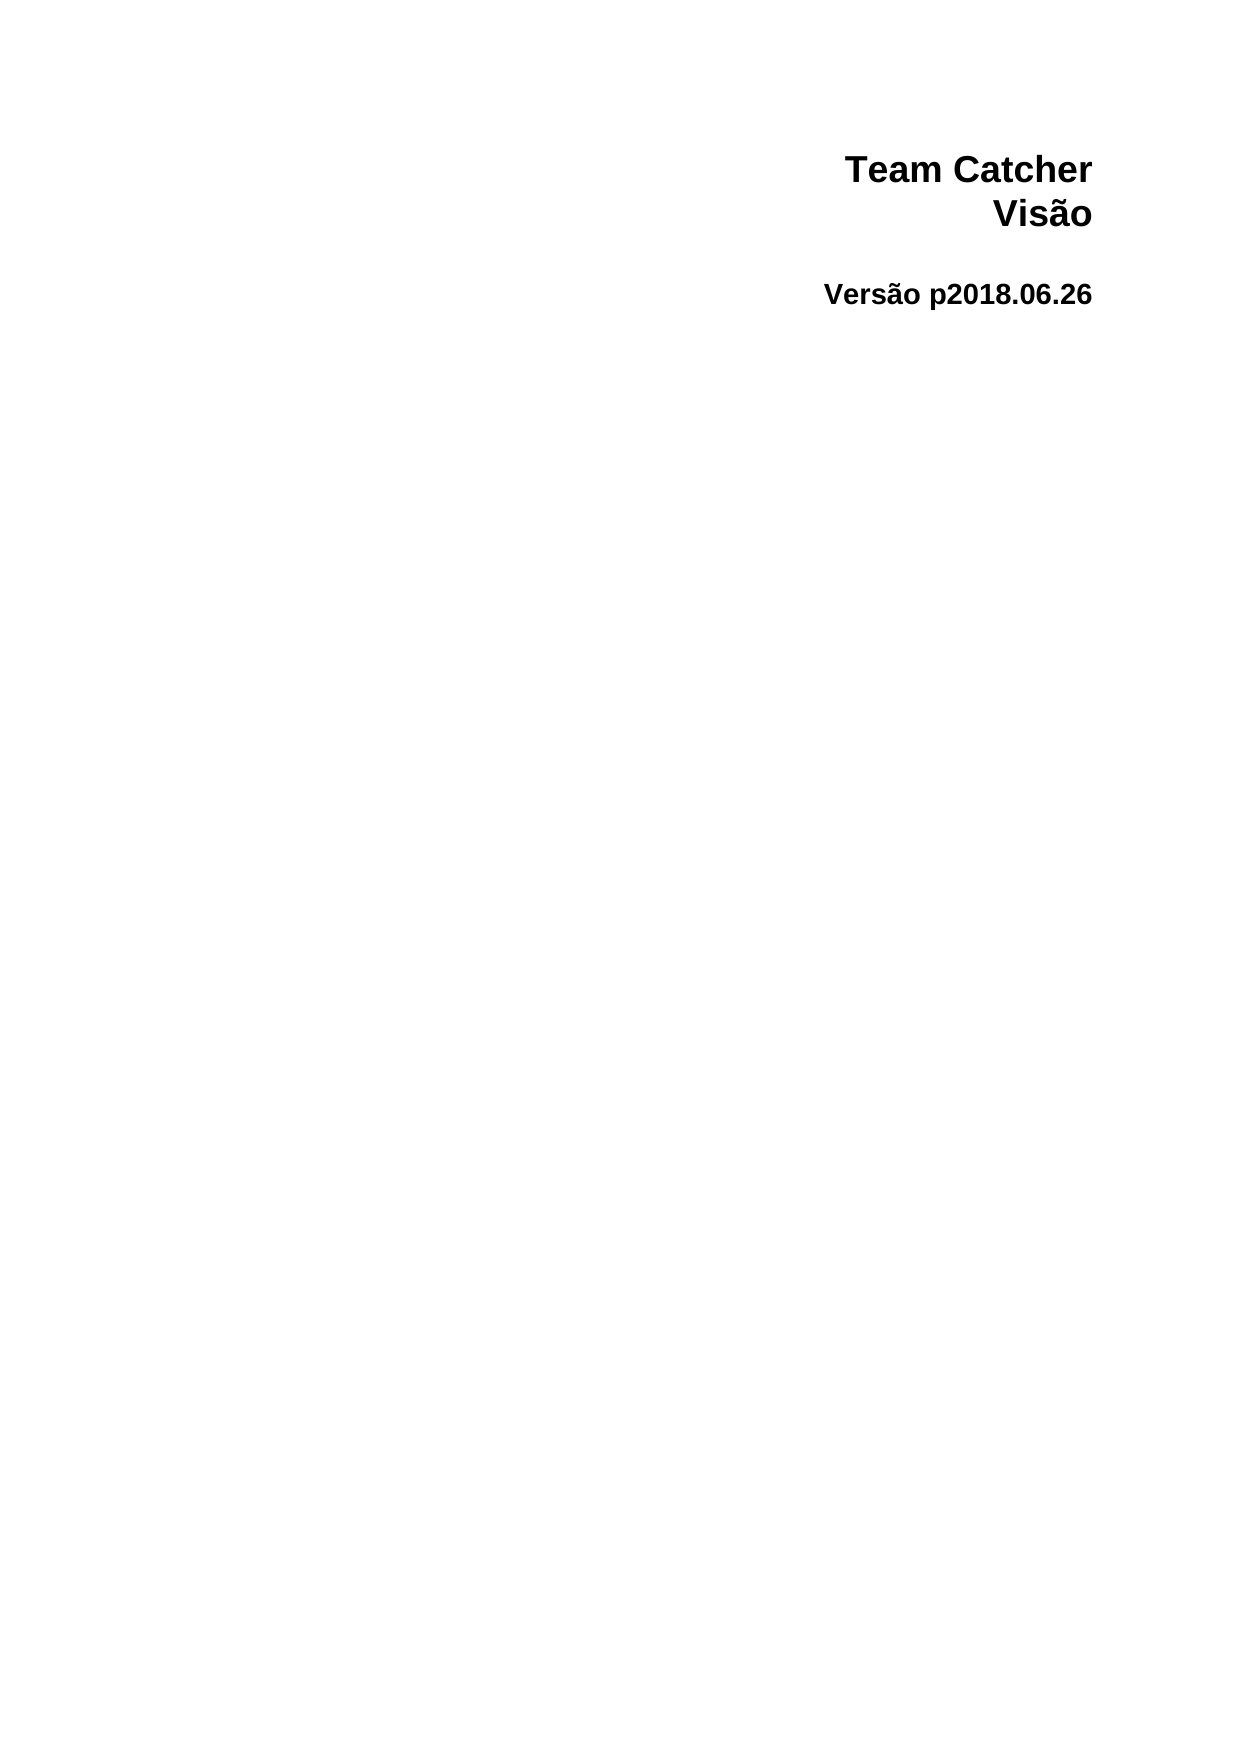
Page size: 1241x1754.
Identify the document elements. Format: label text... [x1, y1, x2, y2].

text Team Catcher [148, 148, 1092, 191]
text Versão p2018.06.26 [148, 277, 1092, 311]
text Visão [148, 191, 1092, 234]
